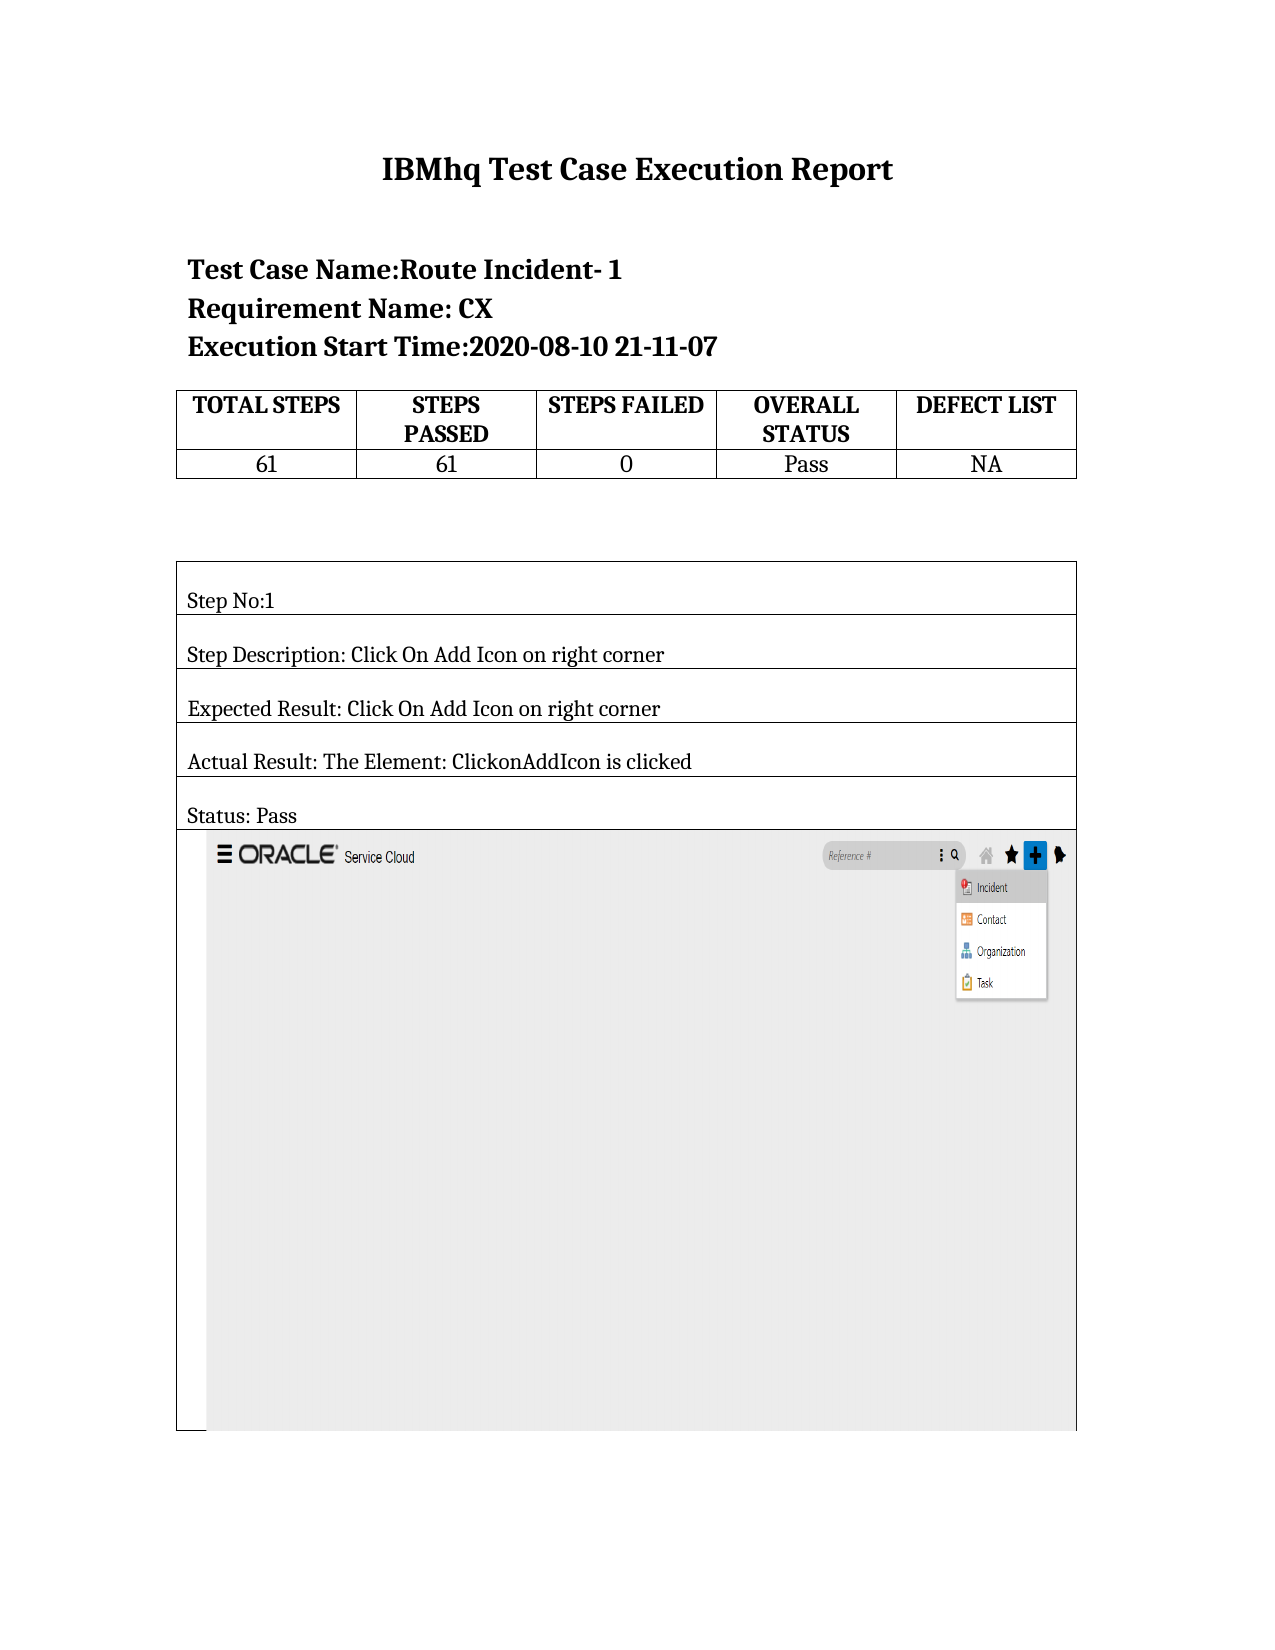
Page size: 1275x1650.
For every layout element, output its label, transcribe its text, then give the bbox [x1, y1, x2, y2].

table_header DEFECT LIST [897, 391, 1076, 448]
table_cell Pass [717, 450, 896, 478]
text Test Case Name:Route Incident- 1 Requirement Name: CX Execution Start Time:2020-08-10 21-11-07 [187, 215, 1087, 364]
table_cell Step Description: Click On Add Icon on right corner [177, 615, 1076, 668]
table_cell 0 [537, 450, 716, 478]
table_cell NA [897, 450, 1076, 478]
table_header OVERALL STATUS [717, 391, 896, 448]
table_cell 61 [357, 450, 536, 478]
picture [206, 830, 1077, 1431]
table_header TOTAL STEPS [177, 391, 356, 448]
table_cell Expected Result: Click On Add Icon on right corner [177, 669, 1076, 722]
table_header STEPS PASSED [357, 391, 536, 448]
table_cell Actual Result: The Element: ClickonAddIcon is clicked [177, 723, 1076, 776]
table_header Step No:1 [177, 562, 1076, 614]
table_cell 61 [177, 450, 356, 478]
table_header STEPS FAILED [537, 391, 716, 448]
table_cell Status: Pass [177, 777, 1076, 829]
text IBMhq Test Case Execution Report [187, 150, 1087, 188]
table_cell [177, 830, 206, 1430]
